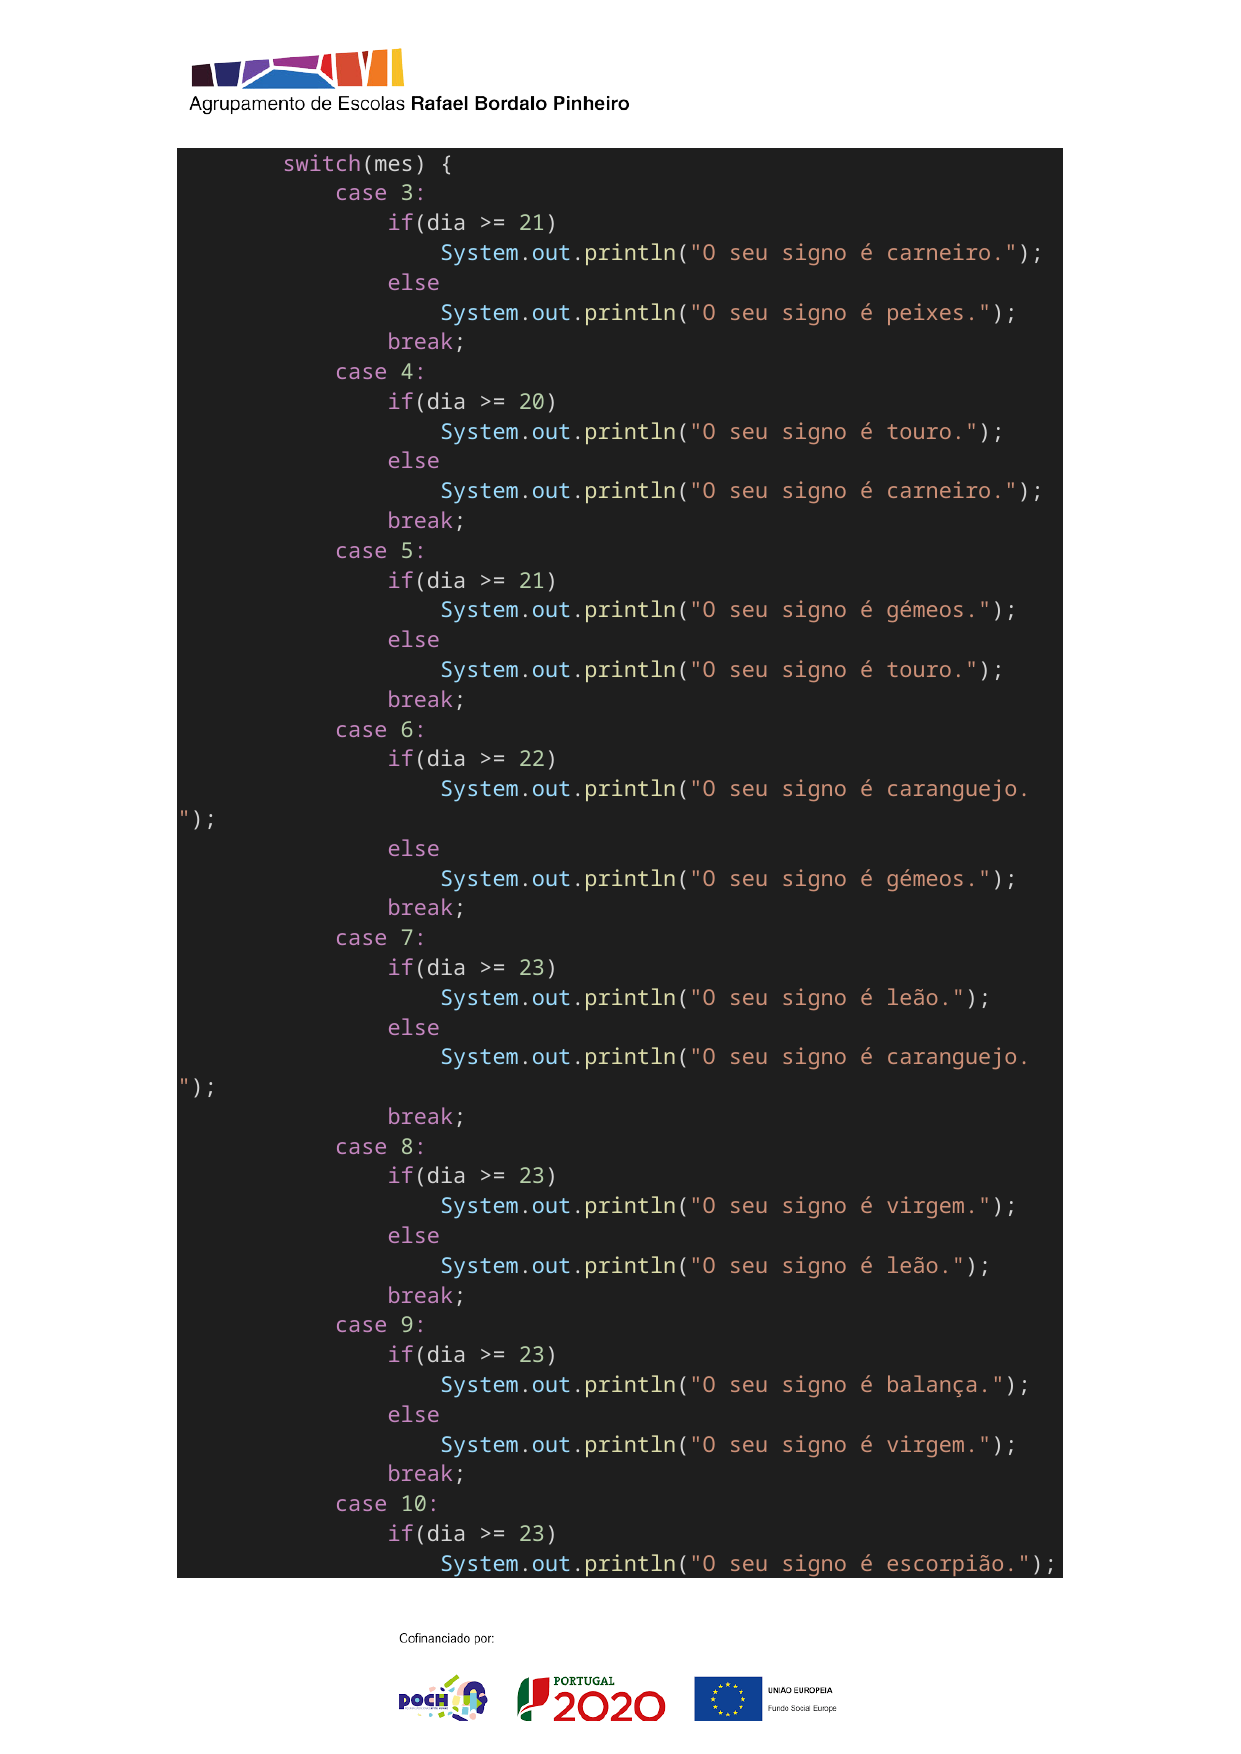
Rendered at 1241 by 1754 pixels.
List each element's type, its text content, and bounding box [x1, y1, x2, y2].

text else [177, 446, 1063, 475]
text else [177, 624, 1063, 654]
text else [177, 267, 1063, 297]
text break; [177, 505, 1063, 535]
text System.out.println("O seu signo é gémeos."); [177, 863, 1063, 892]
text break; [177, 1280, 1063, 1309]
text case 5: [177, 535, 1063, 565]
text System.out.println("O seu signo é leão."); [177, 1250, 1063, 1280]
text System.out.println("O seu signo é carneiro."); [177, 237, 1063, 267]
text if(dia >= 22) [177, 743, 1063, 773]
text else [177, 1012, 1063, 1041]
text break; [177, 1101, 1063, 1131]
text System.out.println("O seu signo é touro."); [177, 416, 1063, 446]
text if(dia >= 21) [177, 565, 1063, 594]
text case 10: [177, 1488, 1063, 1518]
text System.out.println("O seu signo é balança."); [177, 1369, 1063, 1399]
text System.out.println("O seu signo é leão."); [177, 982, 1063, 1012]
text case 7: [177, 922, 1063, 952]
text System.out.println("O seu signo é caranguejo."); [177, 773, 1063, 833]
text if(dia >= 23) [177, 952, 1063, 982]
text else [177, 1220, 1063, 1250]
text System.out.println("O seu signo é caranguejo."); [177, 1041, 1063, 1101]
text if(dia >= 23) [177, 1518, 1063, 1548]
picture [182, 39, 633, 118]
text switch(mes) { [177, 148, 1063, 177]
text else [177, 1399, 1063, 1429]
text break; [177, 1458, 1063, 1488]
text case 3: [177, 177, 1063, 207]
text case 9: [177, 1309, 1063, 1339]
text if(dia >= 23) [177, 1339, 1063, 1369]
text if(dia >= 23) [177, 1161, 1063, 1190]
text if(dia >= 20) [177, 386, 1063, 416]
text case 8: [177, 1131, 1063, 1161]
picture [399, 1633, 837, 1721]
text else [177, 833, 1063, 863]
text if(dia >= 21) [177, 207, 1063, 237]
text case 6: [177, 714, 1063, 743]
text break; [177, 892, 1063, 922]
text System.out.println("O seu signo é gémeos."); [177, 594, 1063, 624]
text break; [177, 684, 1063, 714]
text System.out.println("O seu signo é escorpião."); [177, 1548, 1063, 1578]
text System.out.println("O seu signo é carneiro."); [177, 475, 1063, 505]
text System.out.println("O seu signo é peixes."); [177, 297, 1063, 326]
text System.out.println("O seu signo é touro."); [177, 654, 1063, 684]
text case 4: [177, 356, 1063, 386]
text System.out.println("O seu signo é virgem."); [177, 1190, 1063, 1220]
text break; [177, 326, 1063, 356]
text System.out.println("O seu signo é virgem."); [177, 1429, 1063, 1458]
